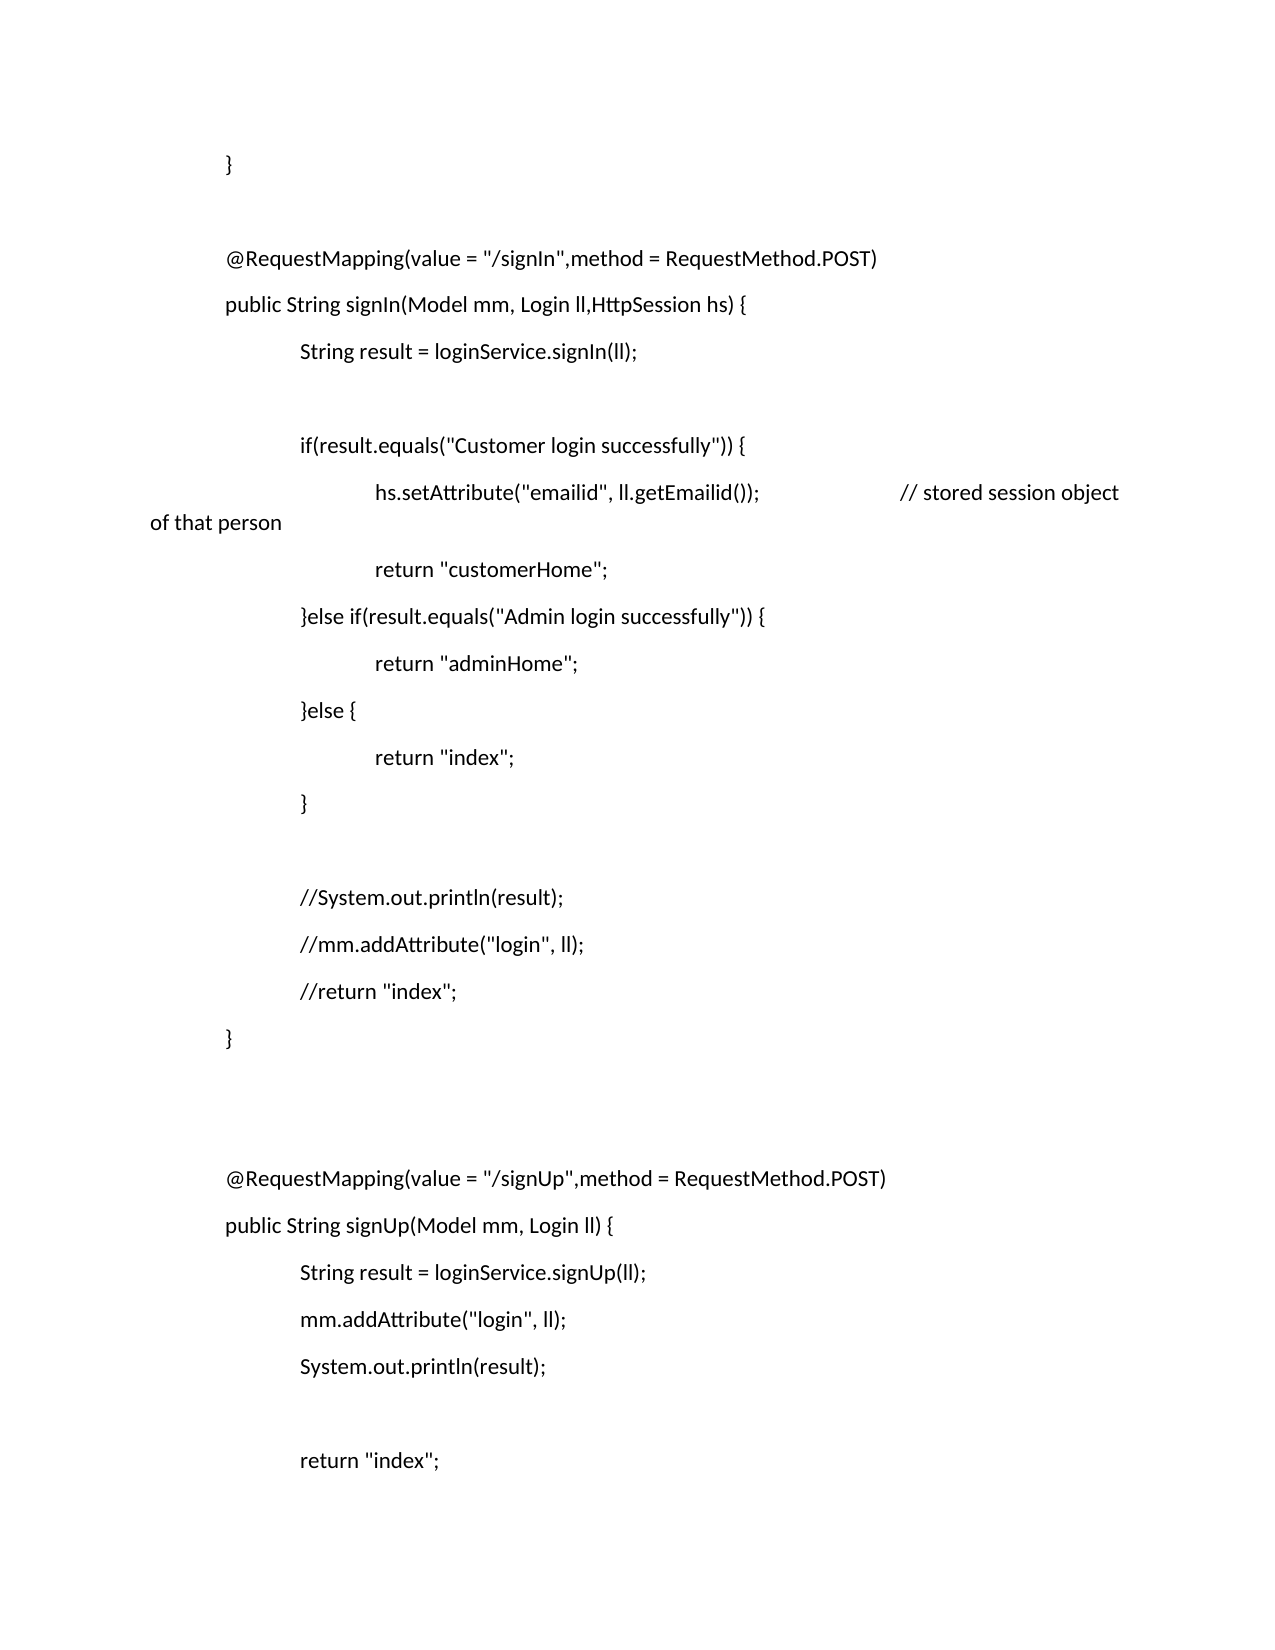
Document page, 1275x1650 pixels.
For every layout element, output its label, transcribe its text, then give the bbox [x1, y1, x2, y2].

text //return "index"; [150, 977, 1125, 1005]
text return "index"; [150, 1446, 1125, 1474]
text @RequestMapping(value = "/signUp",method = RequestMethod.POST) [150, 1164, 1125, 1193]
text if(result.equals("Customer login successfully")) { [150, 431, 1125, 459]
text mm.addAttribute("login", ll); [150, 1305, 1125, 1333]
text //mm.addAttribute("login", ll); [150, 930, 1125, 958]
text return "adminHome"; [150, 649, 1125, 677]
text String result = loginService.signIn(ll); [150, 337, 1125, 366]
text @RequestMapping(value = "/signIn",method = RequestMethod.POST) [150, 244, 1125, 272]
text public String signIn(Model mm, Login ll,HttpSession hs) { [150, 291, 1125, 319]
text } [150, 1024, 1125, 1052]
text } [150, 789, 1125, 818]
text } [150, 150, 1125, 178]
text return "index"; [150, 743, 1125, 771]
text String result = loginService.signUp(ll); [150, 1258, 1125, 1286]
text public String signUp(Model mm, Login ll) { [150, 1211, 1125, 1239]
text }else if(result.equals("Admin login successfully")) { [150, 602, 1125, 630]
text //System.out.println(result); [150, 883, 1125, 911]
text }else { [150, 696, 1125, 724]
text hs.setAttribute("emailid", ll.getEmailid()); // stored session object of that person [150, 478, 1125, 536]
text System.out.println(result); [150, 1352, 1125, 1380]
text return "customerHome"; [150, 555, 1125, 583]
